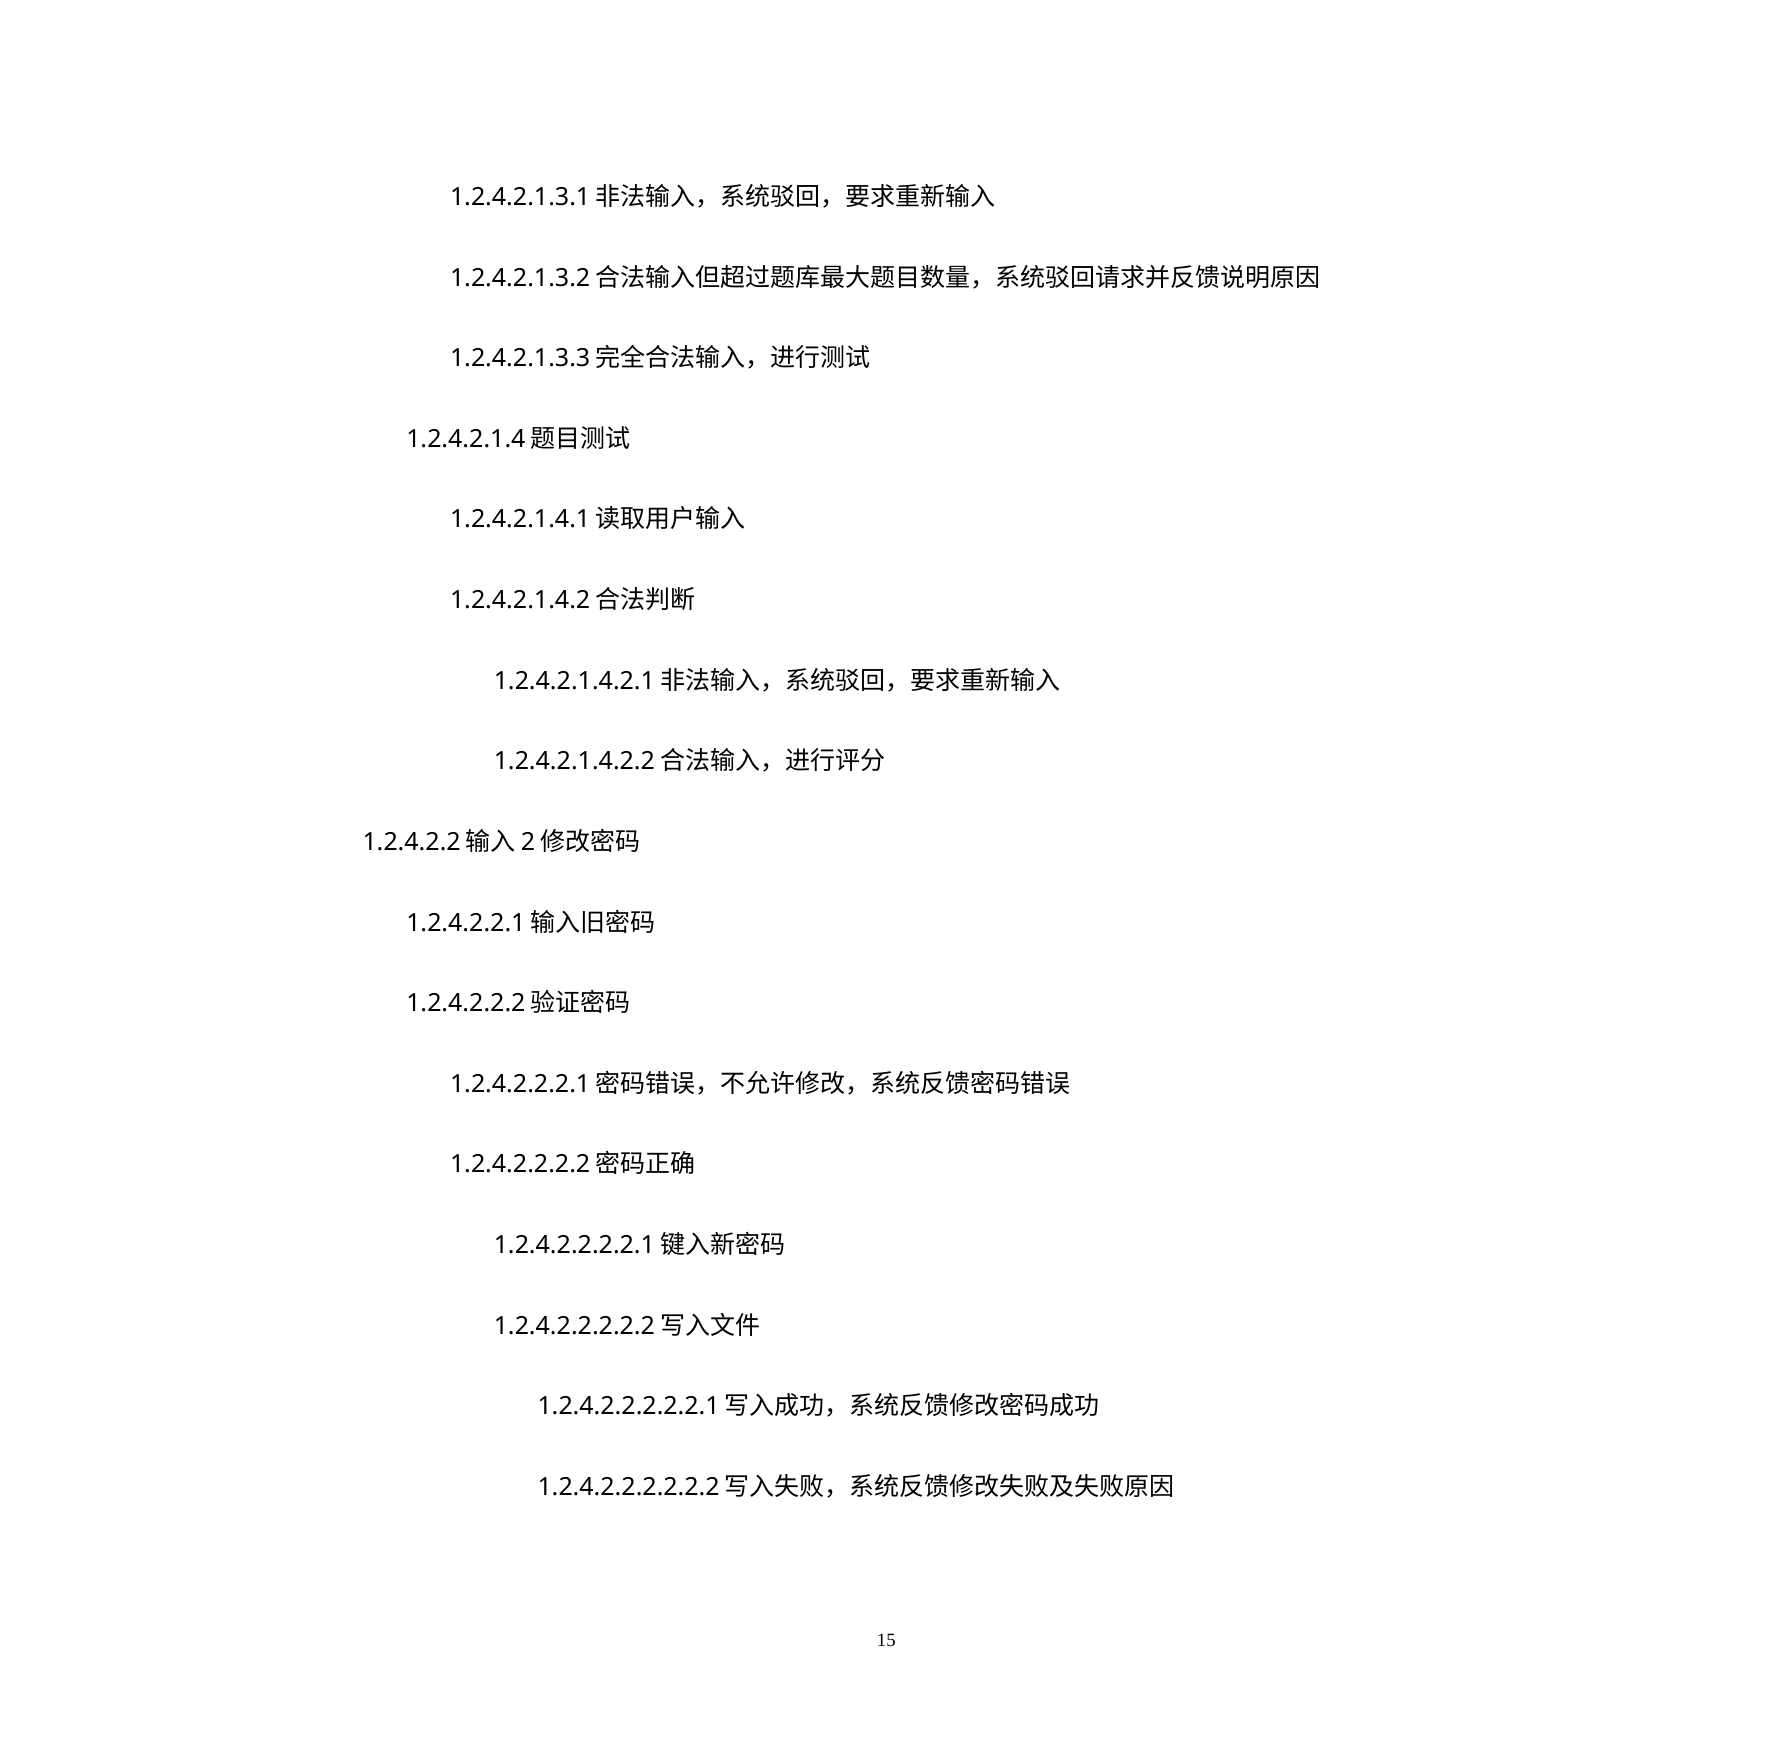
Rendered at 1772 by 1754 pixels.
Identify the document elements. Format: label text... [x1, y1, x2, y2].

text 1.2.4.2.1.4.2.1非法输入，系统驳回，要求重新输入 [312, 646, 1585, 711]
text 1.2.4.2.1.3.3完全合法输入，进行测试 [312, 323, 1585, 388]
text 1.2.4.2.2.1输入旧密码 [312, 888, 1585, 953]
text 1.2.4.2.2.2.1密码错误，不允许修改，系统反馈密码错误 [312, 1049, 1585, 1114]
text 1.2.4.2.1.3.1非法输入，系统驳回，要求重新输入 [312, 162, 1585, 227]
text 1.2.4.2.1.3.2合法输入但超过题库最大题目数量，系统驳回请求并反馈说明原因 [312, 243, 1585, 308]
text 1.2.4.2.2.2.2.2.2写入失败，系统反馈修改失败及失败原因 [312, 1452, 1585, 1517]
text 1.2.4.2.1.4.1读取用户输入 [312, 484, 1585, 549]
text 1.2.4.2.2.2.2.1键入新密码 [312, 1210, 1585, 1275]
text 1.2.4.2.2.2验证密码 [312, 968, 1585, 1033]
text 1.2.4.2.1.4.2.2合法输入，进行评分 [312, 726, 1585, 791]
text 1.2.4.2.1.4题目测试 [312, 404, 1585, 469]
text 1.2.4.2.2.2.2.2.1写入成功，系统反馈修改密码成功 [312, 1371, 1585, 1436]
text 1.2.4.2.2.2.2.2写入文件 [312, 1291, 1585, 1356]
text 1.2.4.2.1.4.2合法判断 [312, 565, 1585, 630]
text 1.2.4.2.2.2.2密码正确 [312, 1129, 1585, 1194]
text 1.2.4.2.2输入2修改密码 [312, 807, 1585, 872]
